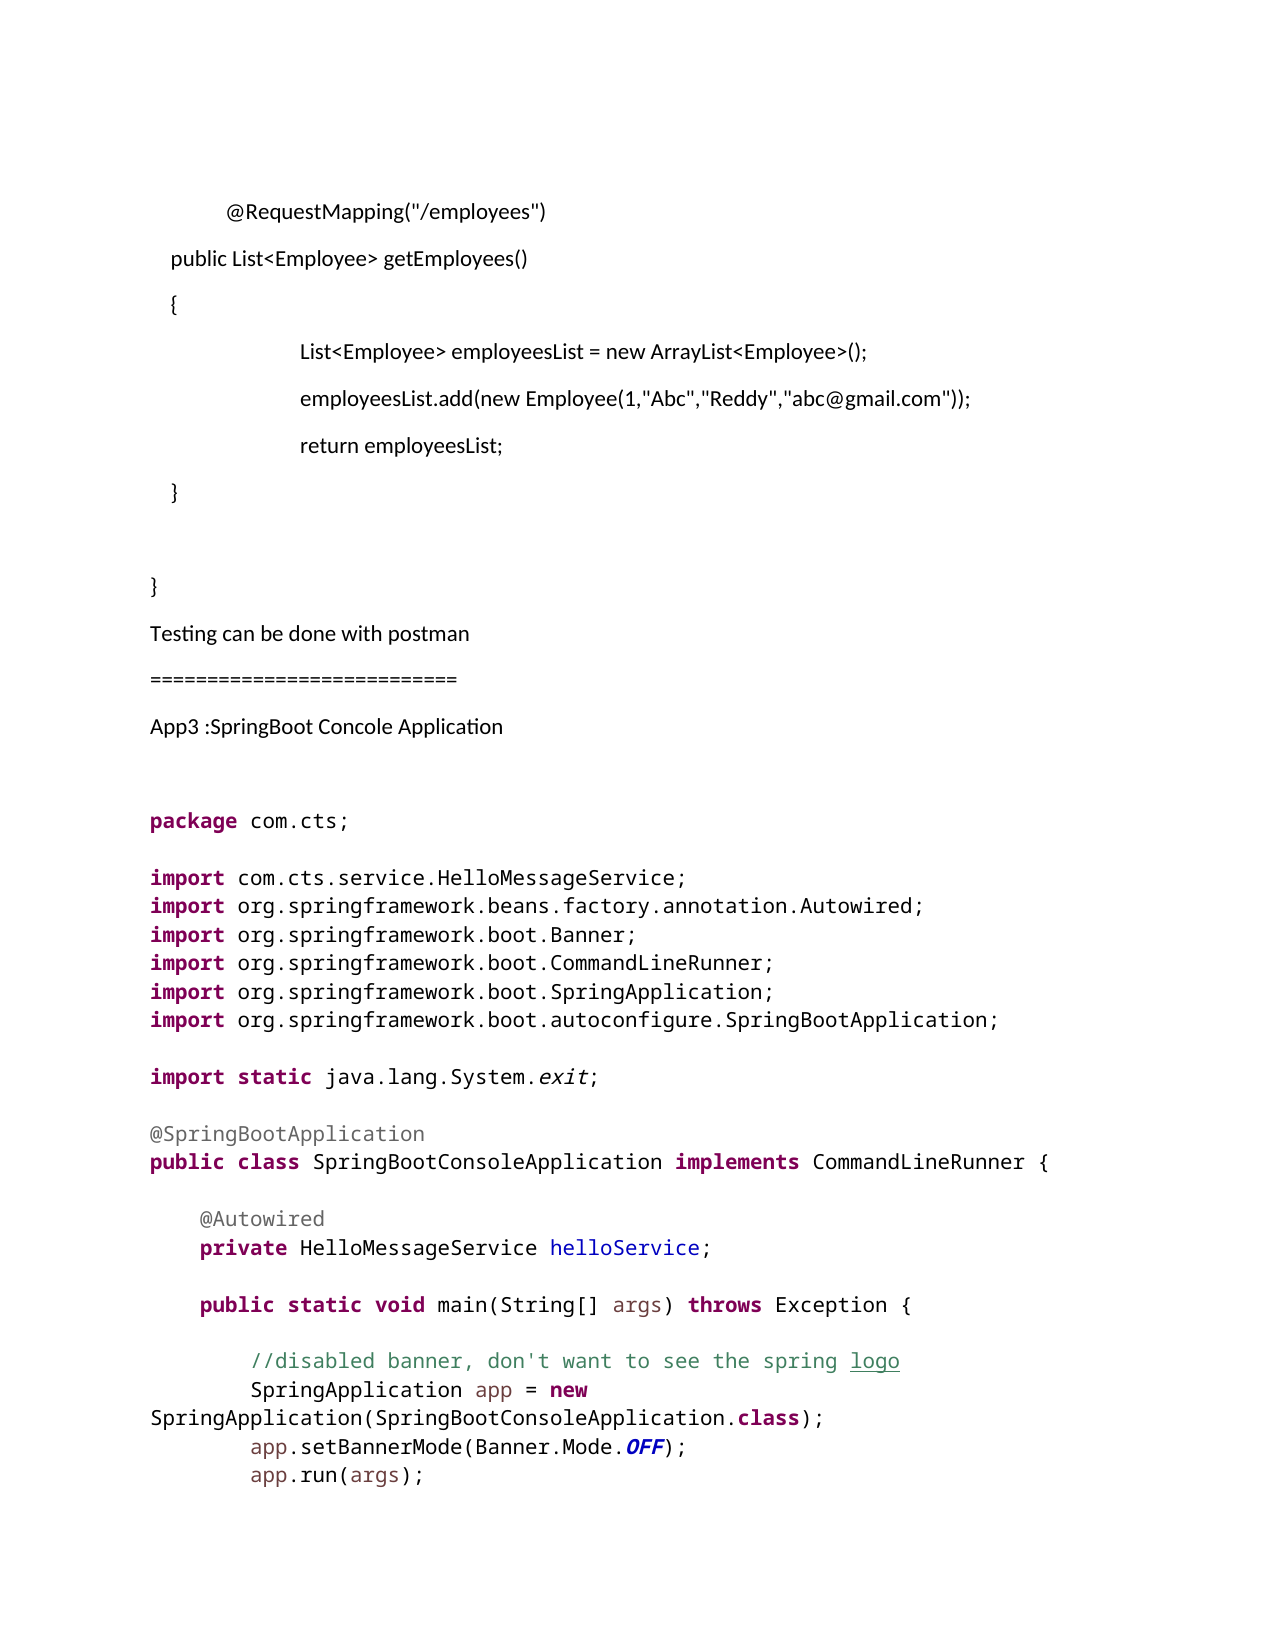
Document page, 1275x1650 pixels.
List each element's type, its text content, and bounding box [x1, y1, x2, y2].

text App3 :SpringBoot Concole Application [150, 712, 1125, 741]
text import com.cts.service.HelloMessageService; [150, 863, 1125, 892]
text } [150, 478, 1125, 506]
text import org.springframework.beans.factory.annotation.Autowired; [150, 892, 1125, 920]
text //disabled banner, don't want to see the spring logo [150, 1347, 1125, 1375]
text import org.springframework.boot.CommandLineRunner; [150, 948, 1125, 977]
text public static void main(String[] args) throws Exception { [150, 1290, 1125, 1318]
text @SpringBootApplication [150, 1119, 1125, 1147]
text app.run(args); [150, 1460, 1125, 1489]
text Testing can be done with postman [150, 619, 1125, 647]
text @RequestMapping("/employees") [150, 197, 1125, 225]
text { [150, 291, 1125, 319]
text import org.springframework.boot.Banner; [150, 920, 1125, 948]
text return employeesList; [150, 431, 1125, 459]
text employeesList.add(new Employee(1,"Abc","Reddy","abc@gmail.com")); [150, 384, 1125, 412]
text import org.springframework.boot.autoconfigure.SpringBootApplication; [150, 1005, 1125, 1034]
text app.setBannerMode(Banner.Mode.OFF); [150, 1432, 1125, 1460]
text SpringApplication app = new SpringApplication(SpringBootConsoleApplication.class); [150, 1375, 1125, 1432]
text public List<Employee> getEmployees() [150, 244, 1125, 272]
text private HelloMessageService helloService; [150, 1233, 1125, 1261]
text @Autowired [150, 1204, 1125, 1233]
text package com.cts; [150, 806, 1125, 835]
text =========================== [150, 666, 1125, 694]
text List<Employee> employeesList = new ArrayList<Employee>(); [150, 337, 1125, 366]
text import org.springframework.boot.SpringApplication; [150, 977, 1125, 1005]
text import static java.lang.System.exit; [150, 1062, 1125, 1091]
text public class SpringBootConsoleApplication implements CommandLineRunner { [150, 1147, 1125, 1176]
text } [150, 572, 1125, 600]
